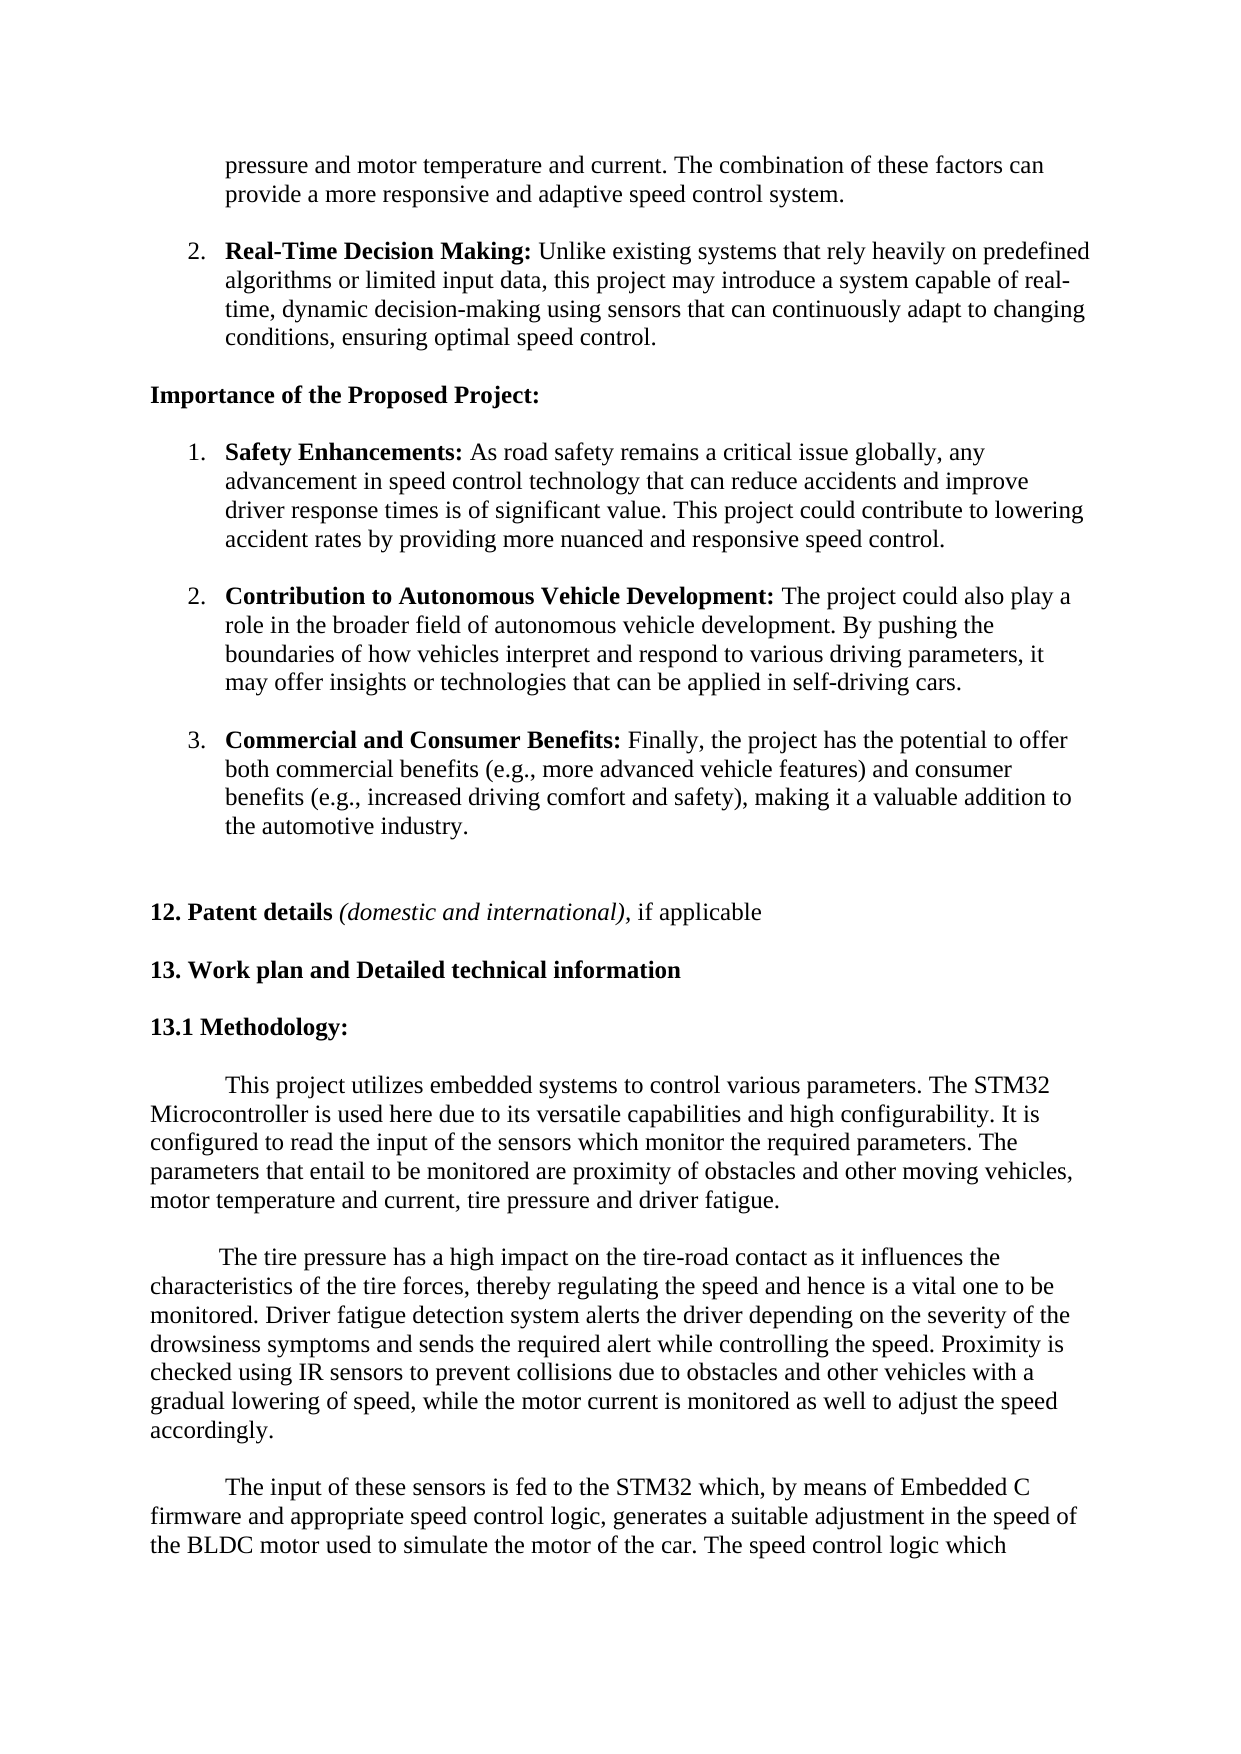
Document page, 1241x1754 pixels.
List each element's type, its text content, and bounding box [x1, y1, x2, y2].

list Contribution to Autonomous Vehicle Development: The project could also play a role in the broader field of autonomous vehicle development. By pushing the boundaries of how vehicles interpret and respond to various driving parameters, it may offer insights or technologies that can be applied in self-driving cars. [187, 581, 1090, 696]
text This project utilizes embedded systems to control various parameters. The STM32 Microcontroller is used here due to its versatile capabilities and high configurability. It is configured to read the input of the sensors which monitor the required parameters. The parameters that entail to be monitored are proximity of obstacles and other moving vehicles, motor temperature and current, tire pressure and driver fatigue. [150, 1070, 1090, 1214]
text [150, 1472, 1090, 1559]
list Real-Time Decision Making: Unlike existing systems that rely heavily on predefined algorithms or limited input data, this project may introduce a system capable of real-time, dynamic decision-making using sensors that can continuously adapt to changing conditions, ensuring optimal speed control. [187, 236, 1090, 351]
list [187, 150, 1090, 207]
text 12. Patent details (domestic and international), if applicable [150, 897, 1090, 926]
text The tire pressure has a high impact on the tire-road contact as it influences the characteristics of the tire forces, thereby regulating the speed and hence is a vital one to be monitored. Driver fatigue detection system alerts the driver depending on the severity of the drowsiness symptoms and sends the required alert while controlling the speed. Proximity is checked using IR sensors to prevent collisions due to obstacles and other vehicles with a gradual lowering of speed, while the motor current is monitored as well to adjust the speed accordingly. [150, 1242, 1090, 1444]
list Safety Enhancements: As road safety remains a critical issue globally, any advancement in speed control technology that can reduce accidents and improve driver response times is of significant value. This project could contribute to lowering accident rates by providing more nuanced and responsive speed control. [187, 437, 1090, 552]
list Commercial and Consumer Benefits: Finally, the project has the potential to offer both commercial benefits (e.g., more advanced vehicle features) and consumer benefits (e.g., increased driving comfort and safety), making it a valuable addition to the automotive industry. [187, 725, 1090, 840]
text 13.1 Methodology: [150, 1012, 1090, 1041]
text Importance of the Proposed Project: [150, 380, 1090, 409]
text 13. Work plan and Detailed technical information [150, 955, 1090, 984]
